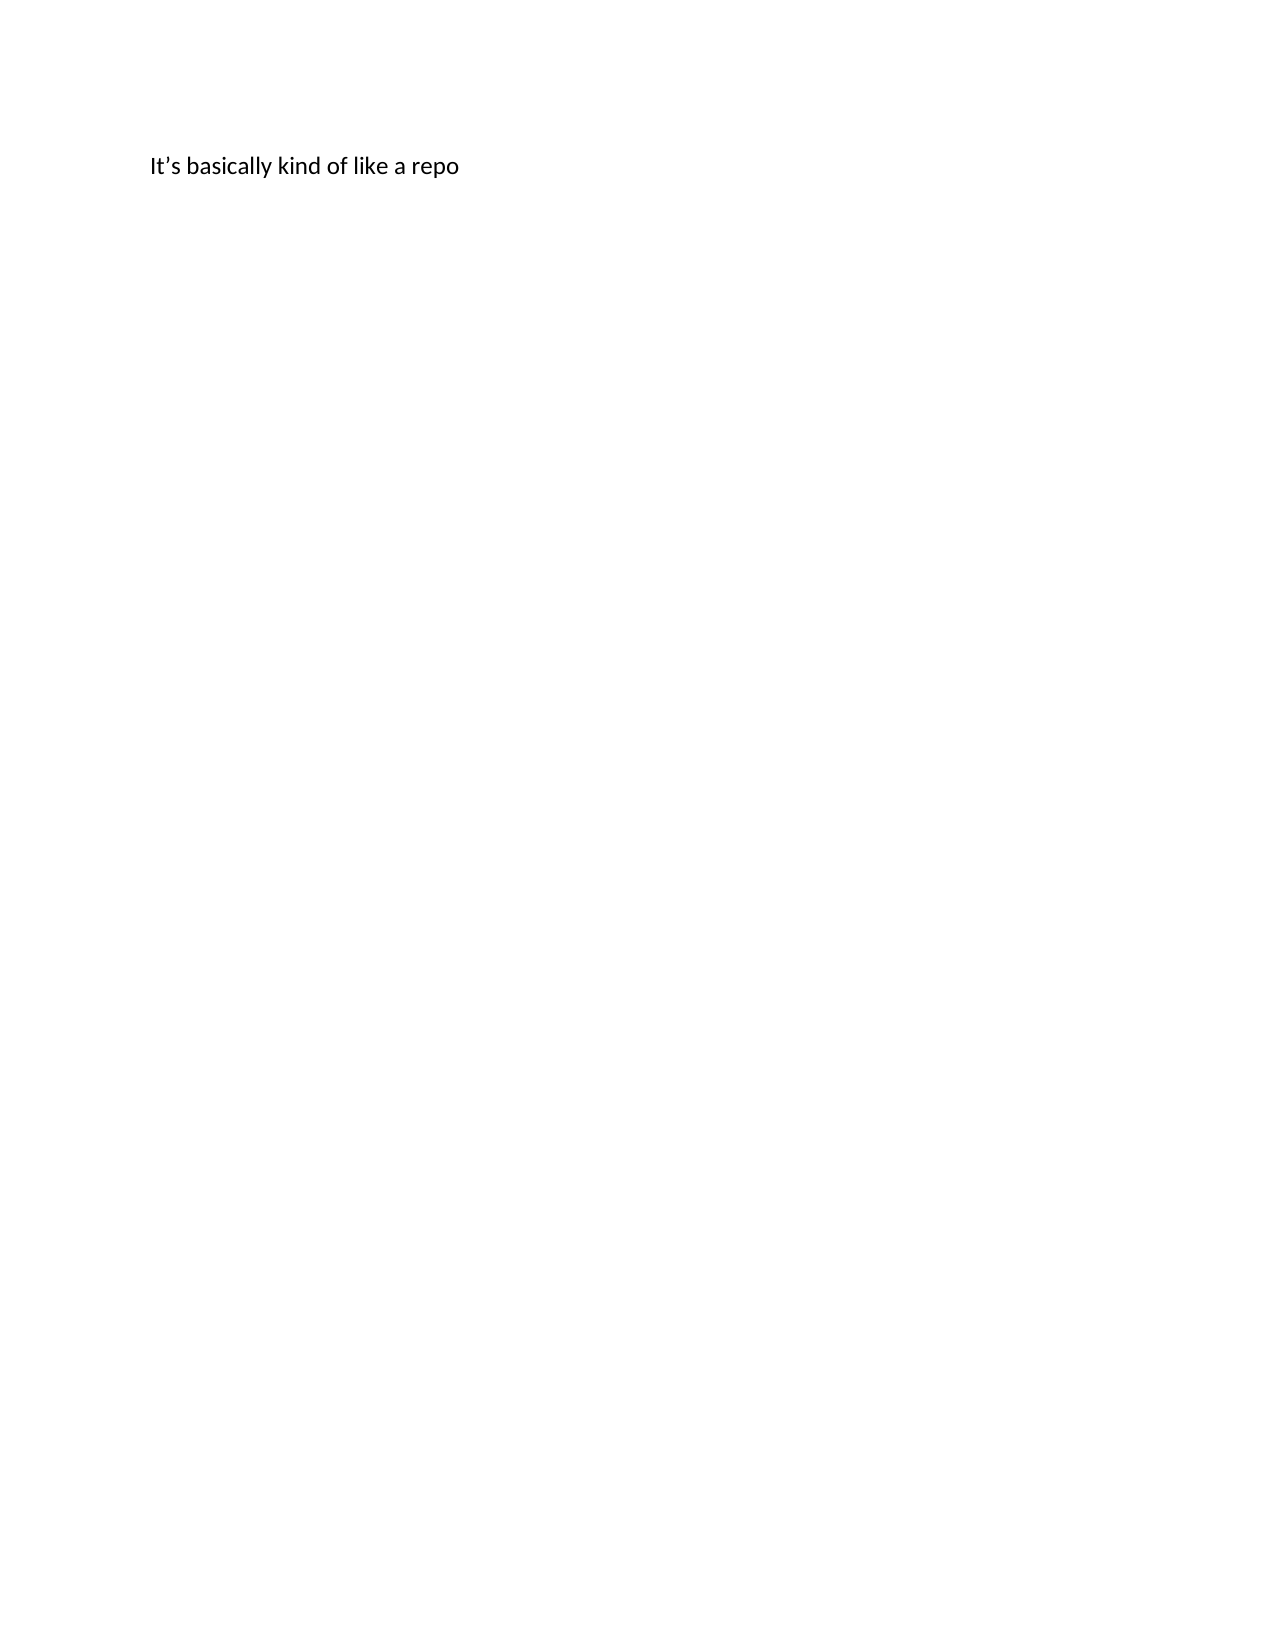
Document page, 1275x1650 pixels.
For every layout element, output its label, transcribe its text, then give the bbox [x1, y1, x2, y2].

text It’s basically kind of like a repo [150, 150, 1125, 181]
